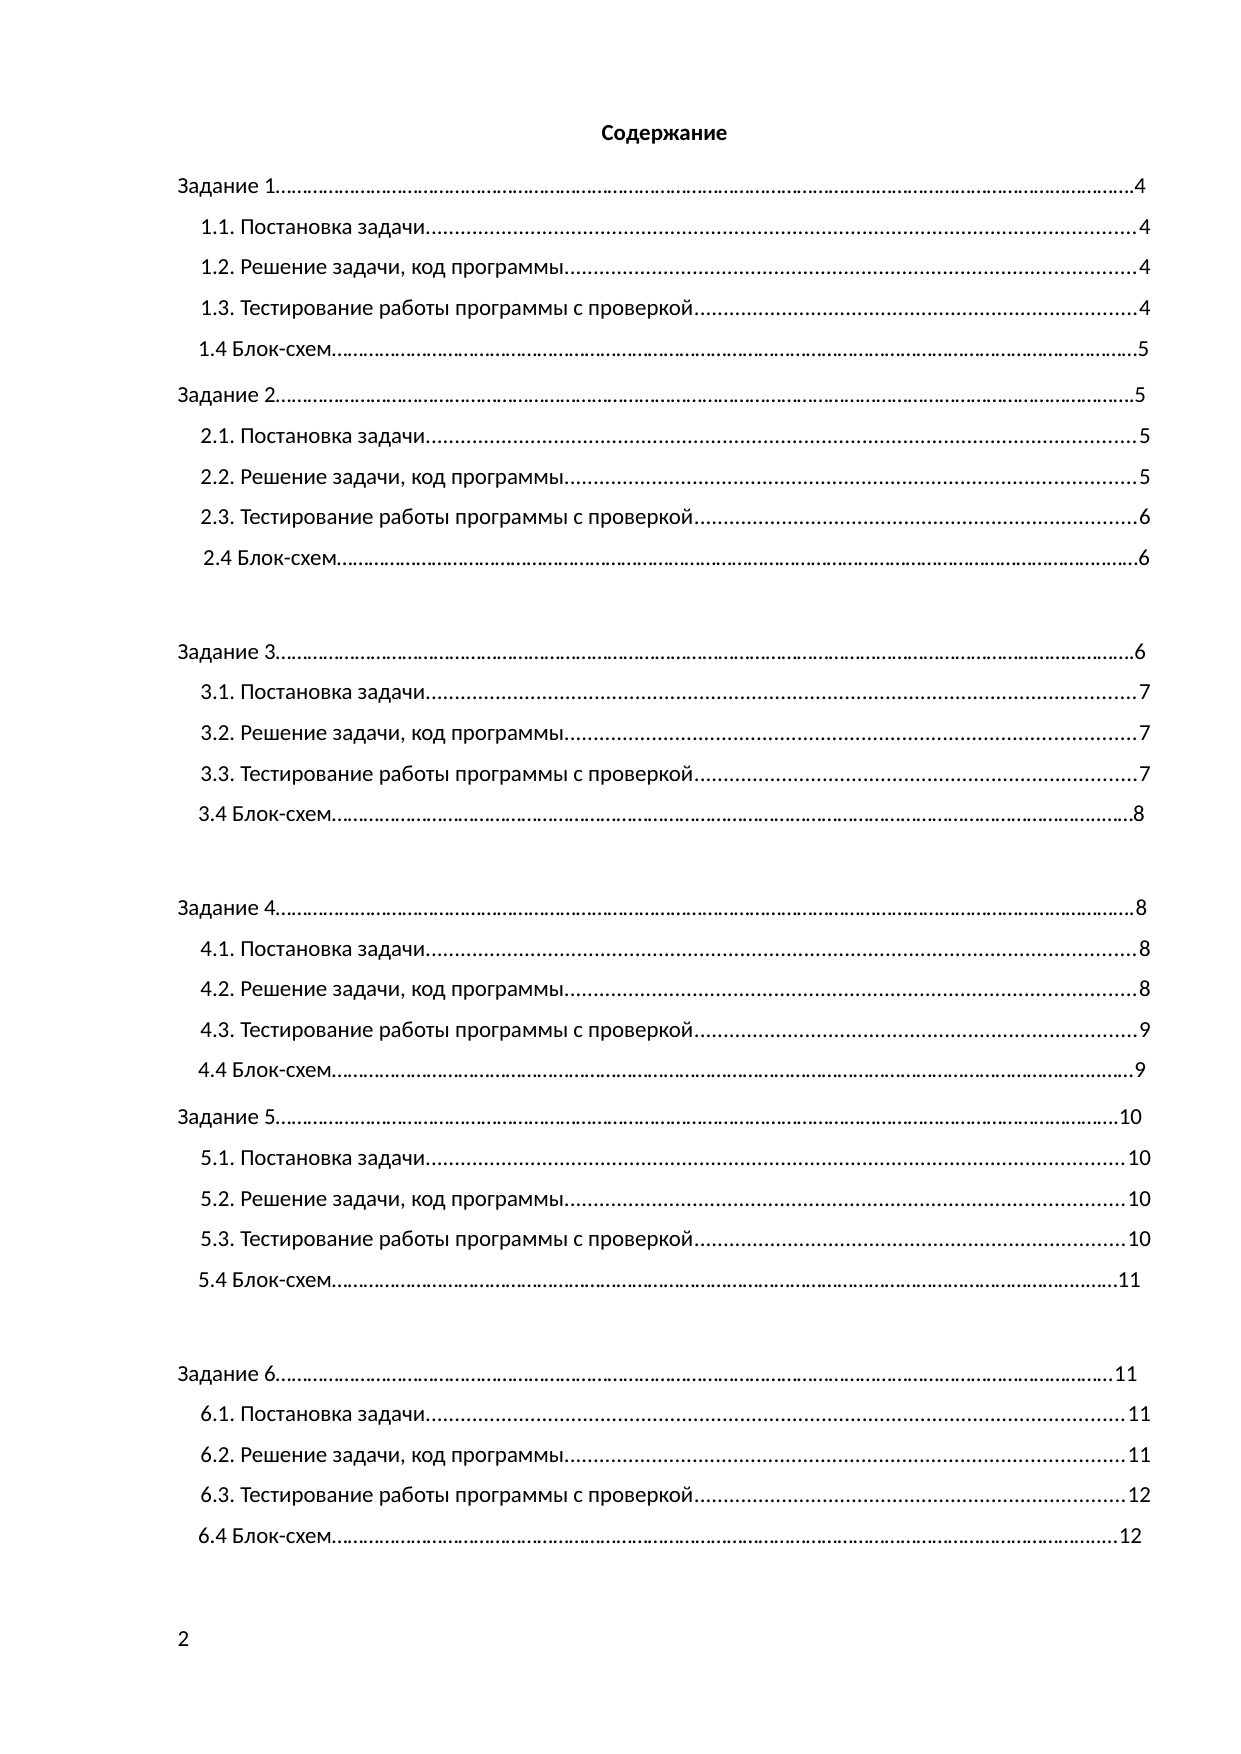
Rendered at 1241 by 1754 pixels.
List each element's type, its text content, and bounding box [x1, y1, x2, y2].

text 1.3. Тестирование работы программы с проверкой 4 [200, 293, 1152, 321]
text 6.1. Постановка задачи 11 [200, 1399, 1152, 1427]
text 5.3. Тестирование работы программы с проверкой 10 [200, 1224, 1152, 1252]
text Содержание [177, 118, 1152, 146]
text Задание 3……………………………………………………………………………………………………………………………………………….6 [177, 637, 1152, 665]
text Задание 2……………………………………………………………………………………………………………………………………………….5 [177, 381, 1152, 408]
text 3.1. Постановка задачи 7 [200, 677, 1152, 705]
text 2.3. Тестирование работы программы с проверкой 6 [200, 502, 1152, 530]
text 6.2. Решение задачи, код программы 11 [200, 1440, 1152, 1468]
text 3.3. Тестирование работы программы с проверкой 7 [200, 759, 1152, 787]
text 2.2. Решение задачи, код программы 5 [200, 462, 1152, 490]
text 4.1. Постановка задачи 8 [200, 934, 1152, 962]
text Задание 5…………………………………………………………………………………………………………………………………………….10 [177, 1102, 1152, 1130]
text 1.1. Постановка задачи 4 [200, 212, 1152, 240]
text 6.4 Блок-схем………………………………………………………………………………………………………………………………..…12 [177, 1521, 1152, 1549]
text 2.4 Блок-схем………………………………………………………………………………………………………………………………..……6 [177, 543, 1152, 571]
text 4.2. Решение задачи, код программы 8 [200, 974, 1152, 1002]
text 5.1. Постановка задачи 10 [200, 1143, 1152, 1171]
text 5.2. Решение задачи, код программы 10 [200, 1184, 1152, 1212]
text 3.4 Блок-схем………………………………………………………………………………………………………………………………..……8 [177, 799, 1152, 827]
text 6.3. Тестирование работы программы с проверкой 12 [200, 1481, 1152, 1508]
text Задание 6……………………………………………………………………………………………………………………………………………11 [177, 1359, 1152, 1387]
text 5.4 Блок-схем……………………………………………………………………………………………………………………………..……11 [177, 1265, 1152, 1293]
text 4.4 Блок-схем………………………………………………………………………………………………………………………………..……9 [177, 1056, 1152, 1083]
text 2.1. Постановка задачи 5 [200, 421, 1152, 449]
text 1.4 Блок-схем………………………………………………………………………………………………………………………………………5 [177, 334, 1152, 362]
text Задание 1……………………………………………………………………………………………………………………………………………….4 [177, 171, 1152, 199]
text 1.2. Решение задачи, код программы 4 [200, 252, 1152, 280]
text 4.3. Тестирование работы программы с проверкой 9 [200, 1015, 1152, 1043]
text Задание 4……………………………………………………………………………………………………………………………………………….8 [177, 893, 1152, 921]
text 3.2. Решение задачи, код программы 7 [200, 718, 1152, 746]
